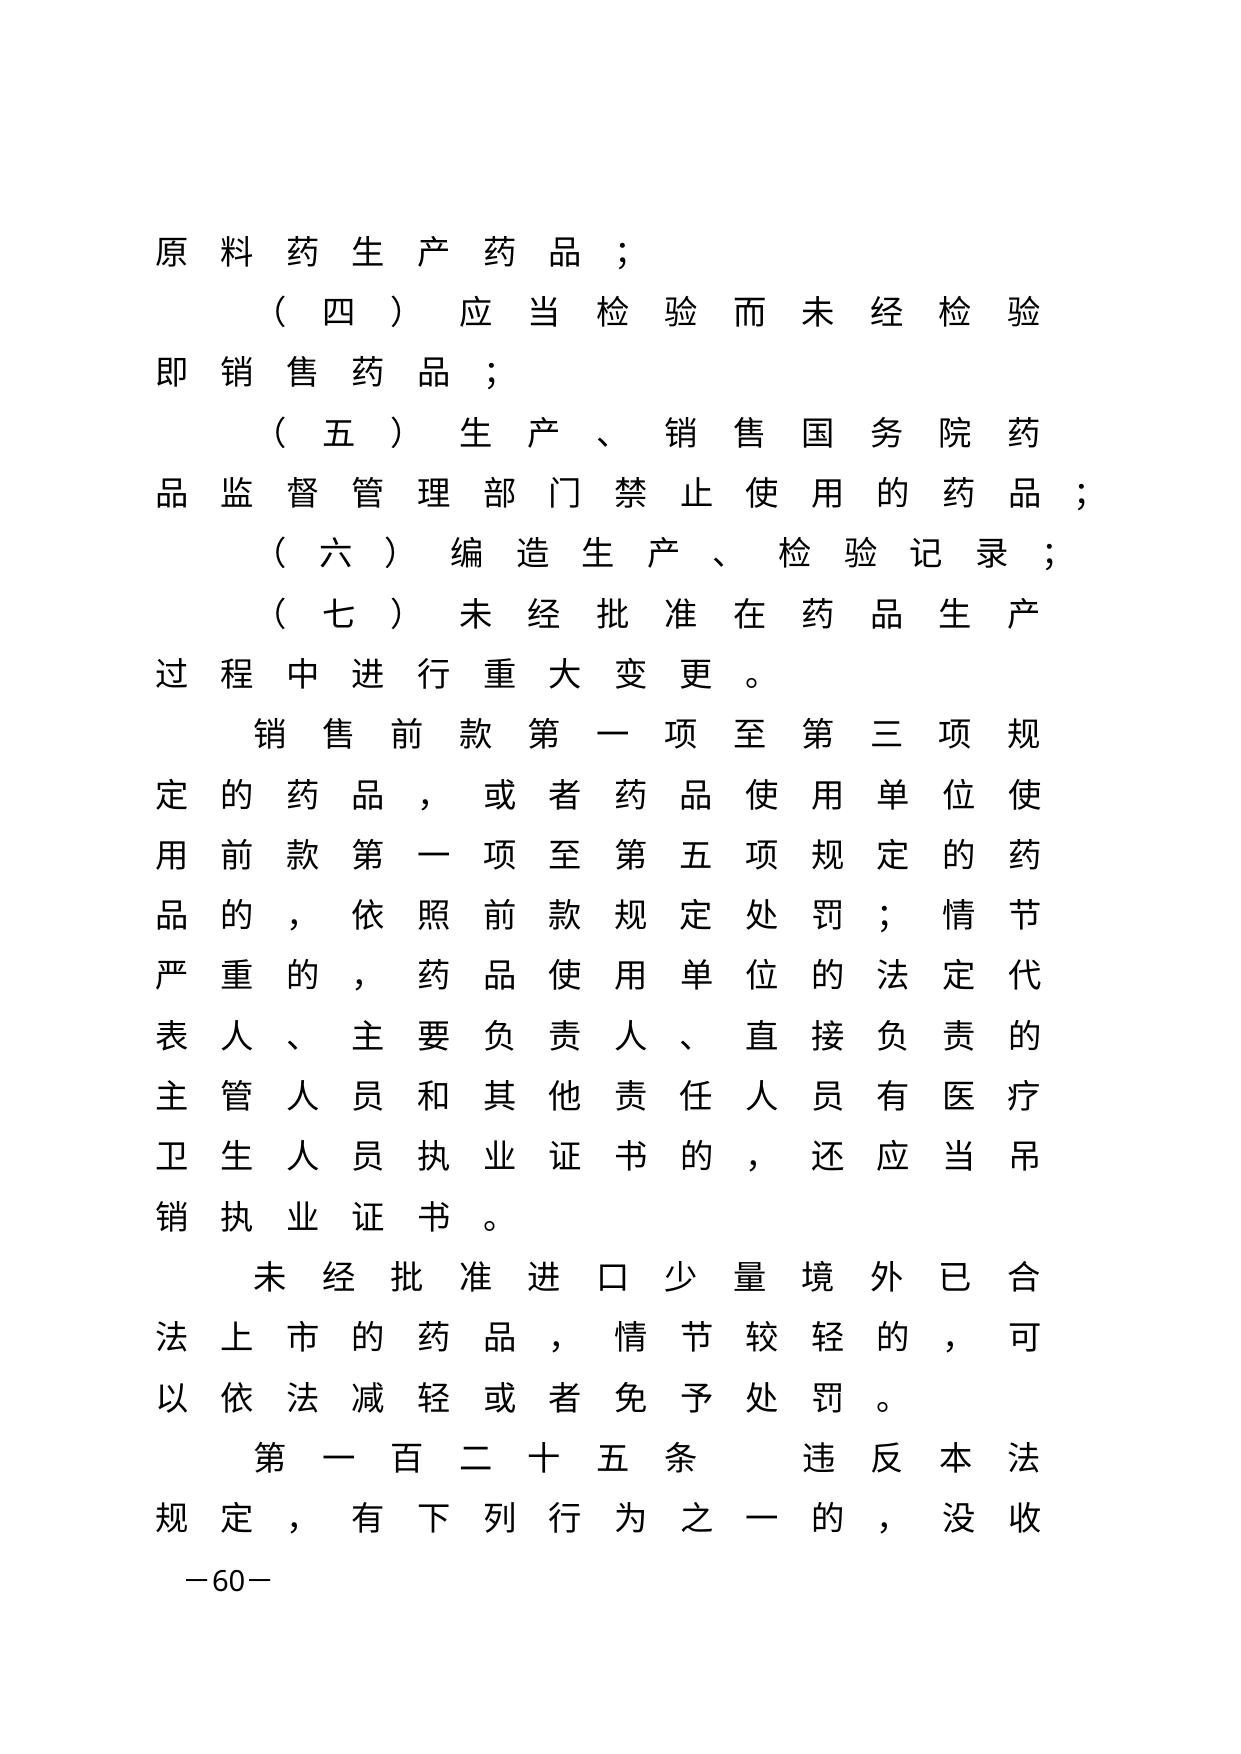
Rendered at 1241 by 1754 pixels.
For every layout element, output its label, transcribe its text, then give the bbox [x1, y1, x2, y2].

text （七）未经批准在药品生产过程中进行重大变更。 [155, 581, 1073, 702]
text 未经批准进口少量境外已合法上市的药品，情节较轻的，可以依法减轻或者免予处罚。 [155, 1245, 1073, 1426]
text （三）使用未经审评审批的原料药生产药品； [155, 219, 1073, 280]
text （六）编造生产、检验记录； [155, 521, 1073, 581]
text 销售前款第一项至第三项规定的药品，或者药品使用单位使用前款第一项至第五项规定的药品的，依照前款规定处罚；情节严重的，药品使用单位的法定代表人、主要负责人、直接负责的主管人员和其他责任人员有医疗卫生人员执业证书的，还应当吊销执业证书。 [155, 702, 1073, 1245]
text （五）生产、销售国务院药品监督管理部门禁止使用的药品； [155, 400, 1073, 521]
text （四）应当检验而未经检验即销售药品； [155, 280, 1073, 400]
